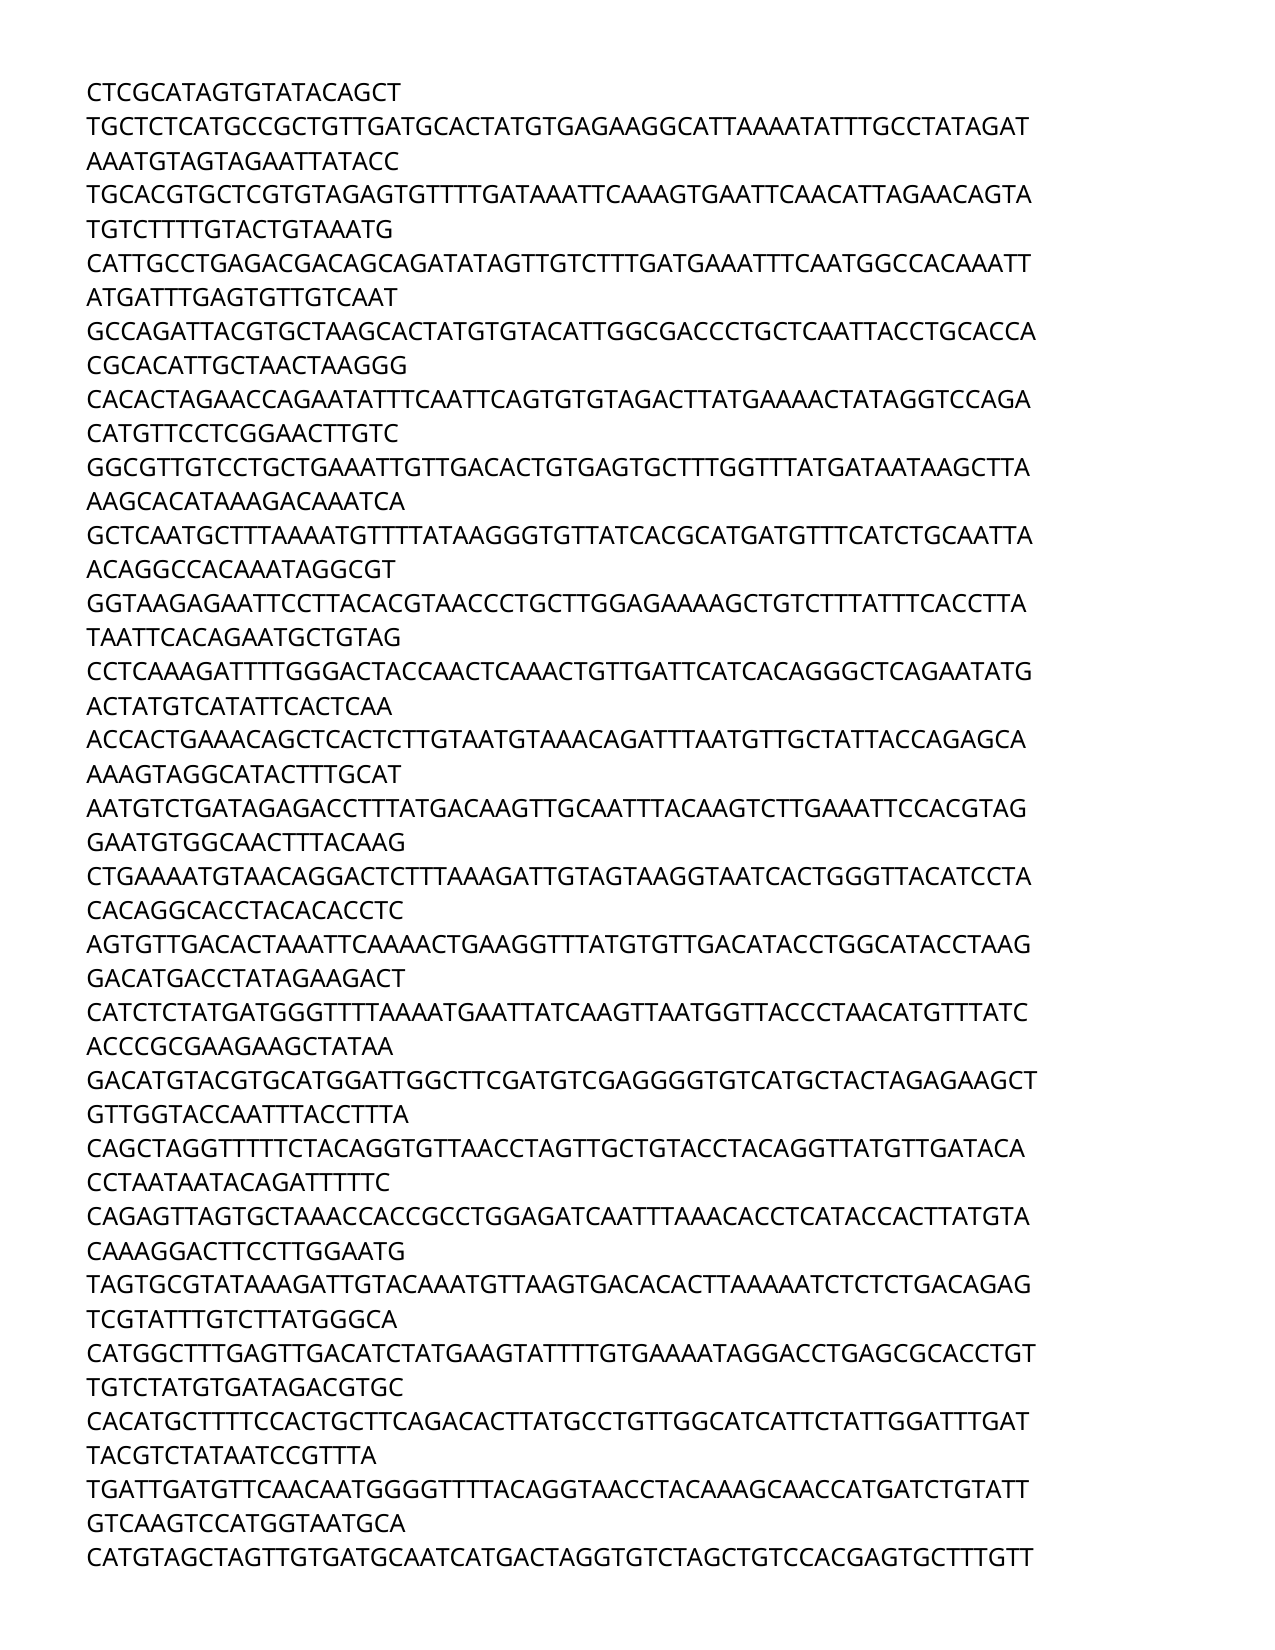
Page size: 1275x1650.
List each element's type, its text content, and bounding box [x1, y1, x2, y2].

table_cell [75, 1540, 1050, 1574]
table_cell TGCACGTGCTCGTGTAGAGTGTTTTGATAAATTCAAAGTGAATTCAACATTAGAACAGTATGTCTTTTGTACTGTAAATG [75, 177, 1050, 245]
table_cell GACATGTACGTGCATGGATTGGCTTCGATGTCGAGGGGTGTCATGCTACTAGAGAAGCTGTTGGTACCAATTTACCTTTA [75, 1063, 1050, 1131]
table_cell CAGAGTTAGTGCTAAACCACCGCCTGGAGATCAATTTAAACACCTCATACCACTTATGTACAAAGGACTTCCTTGGAATG [75, 1199, 1050, 1267]
table_cell CACATGCTTTTCCACTGCTTCAGACACTTATGCCTGTTGGCATCATTCTATTGGATTTGATTACGTCTATAATCCGTTTA [75, 1404, 1050, 1472]
table_cell GCTCAATGCTTTAAAATGTTTTATAAGGGTGTTATCACGCATGATGTTTCATCTGCAATTAACAGGCCACAAATAGGCGT [75, 518, 1050, 586]
table_cell GGCGTTGTCCTGCTGAAATTGTTGACACTGTGAGTGCTTTGGTTTATGATAATAAGCTTAAAGCACATAAAGACAAATCA [75, 450, 1050, 518]
table_cell CATTGCCTGAGACGACAGCAGATATAGTTGTCTTTGATGAAATTTCAATGGCCACAAATTATGATTTGAGTGTTGTCAAT [75, 245, 1050, 313]
table_cell GCCAGATTACGTGCTAAGCACTATGTGTACATTGGCGACCCTGCTCAATTACCTGCACCACGCACATTGCTAACTAAGGG [75, 314, 1050, 382]
table_cell CTGAAAATGTAACAGGACTCTTTAAAGATTGTAGTAAGGTAATCACTGGGTTACATCCTACACAGGCACCTACACACCTC [75, 859, 1050, 927]
table_cell CAGCTAGGTTTTTCTACAGGTGTTAACCTAGTTGCTGTACCTACAGGTTATGTTGATACACCTAATAATACAGATTTTTC [75, 1131, 1050, 1199]
table_cell CATCTCTATGATGGGTTTTAAAATGAATTATCAAGTTAATGGTTACCCTAACATGTTTATCACCCGCGAAGAAGCTATAA [75, 995, 1050, 1063]
table_cell TGATTGATGTTCAACAATGGGGTTTTACAGGTAACCTACAAAGCAACCATGATCTGTATTGTCAAGTCCATGGTAATGCA [75, 1472, 1050, 1540]
table_cell GGTAAGAGAATTCCTTACACGTAACCCTGCTTGGAGAAAAGCTGTCTTTATTTCACCTTATAATTCACAGAATGCTGTAG [75, 586, 1050, 654]
table_cell CATGGCTTTGAGTTGACATCTATGAAGTATTTTGTGAAAATAGGACCTGAGCGCACCTGTTGTCTATGTGATAGACGTGC [75, 1335, 1050, 1403]
table_cell CACACTAGAACCAGAATATTTCAATTCAGTGTGTAGACTTATGAAAACTATAGGTCCAGACATGTTCCTCGGAACTTGTC [75, 382, 1050, 450]
table_cell TGCTCTCATGCCGCTGTTGATGCACTATGTGAGAAGGCATTAAAATATTTGCCTATAGATAAATGTAGTAGAATTATACC [75, 109, 1050, 177]
table_cell AATGTCTGATAGAGACCTTTATGACAAGTTGCAATTTACAAGTCTTGAAATTCCACGTAGGAATGTGGCAACTTTACAAG [75, 790, 1050, 858]
table_cell TAGTGCGTATAAAGATTGTACAAATGTTAAGTGACACACTTAAAAATCTCTCTGACAGAGTCGTATTTGTCTTATGGGCA [75, 1267, 1050, 1335]
table_cell CCTCAAAGATTTTGGGACTACCAACTCAAACTGTTGATTCATCACAGGGCTCAGAATATGACTATGTCATATTCACTCAA [75, 654, 1050, 722]
table_cell AGTGTTGACACTAAATTCAAAACTGAAGGTTTATGTGTTGACATACCTGGCATACCTAAGGACATGACCTATAGAAGACT [75, 927, 1050, 995]
table_cell ACCACTGAAACAGCTCACTCTTGTAATGTAAACAGATTTAATGTTGCTATTACCAGAGCAAAAGTAGGCATACTTTGCAT [75, 722, 1050, 790]
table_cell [75, 75, 1050, 109]
